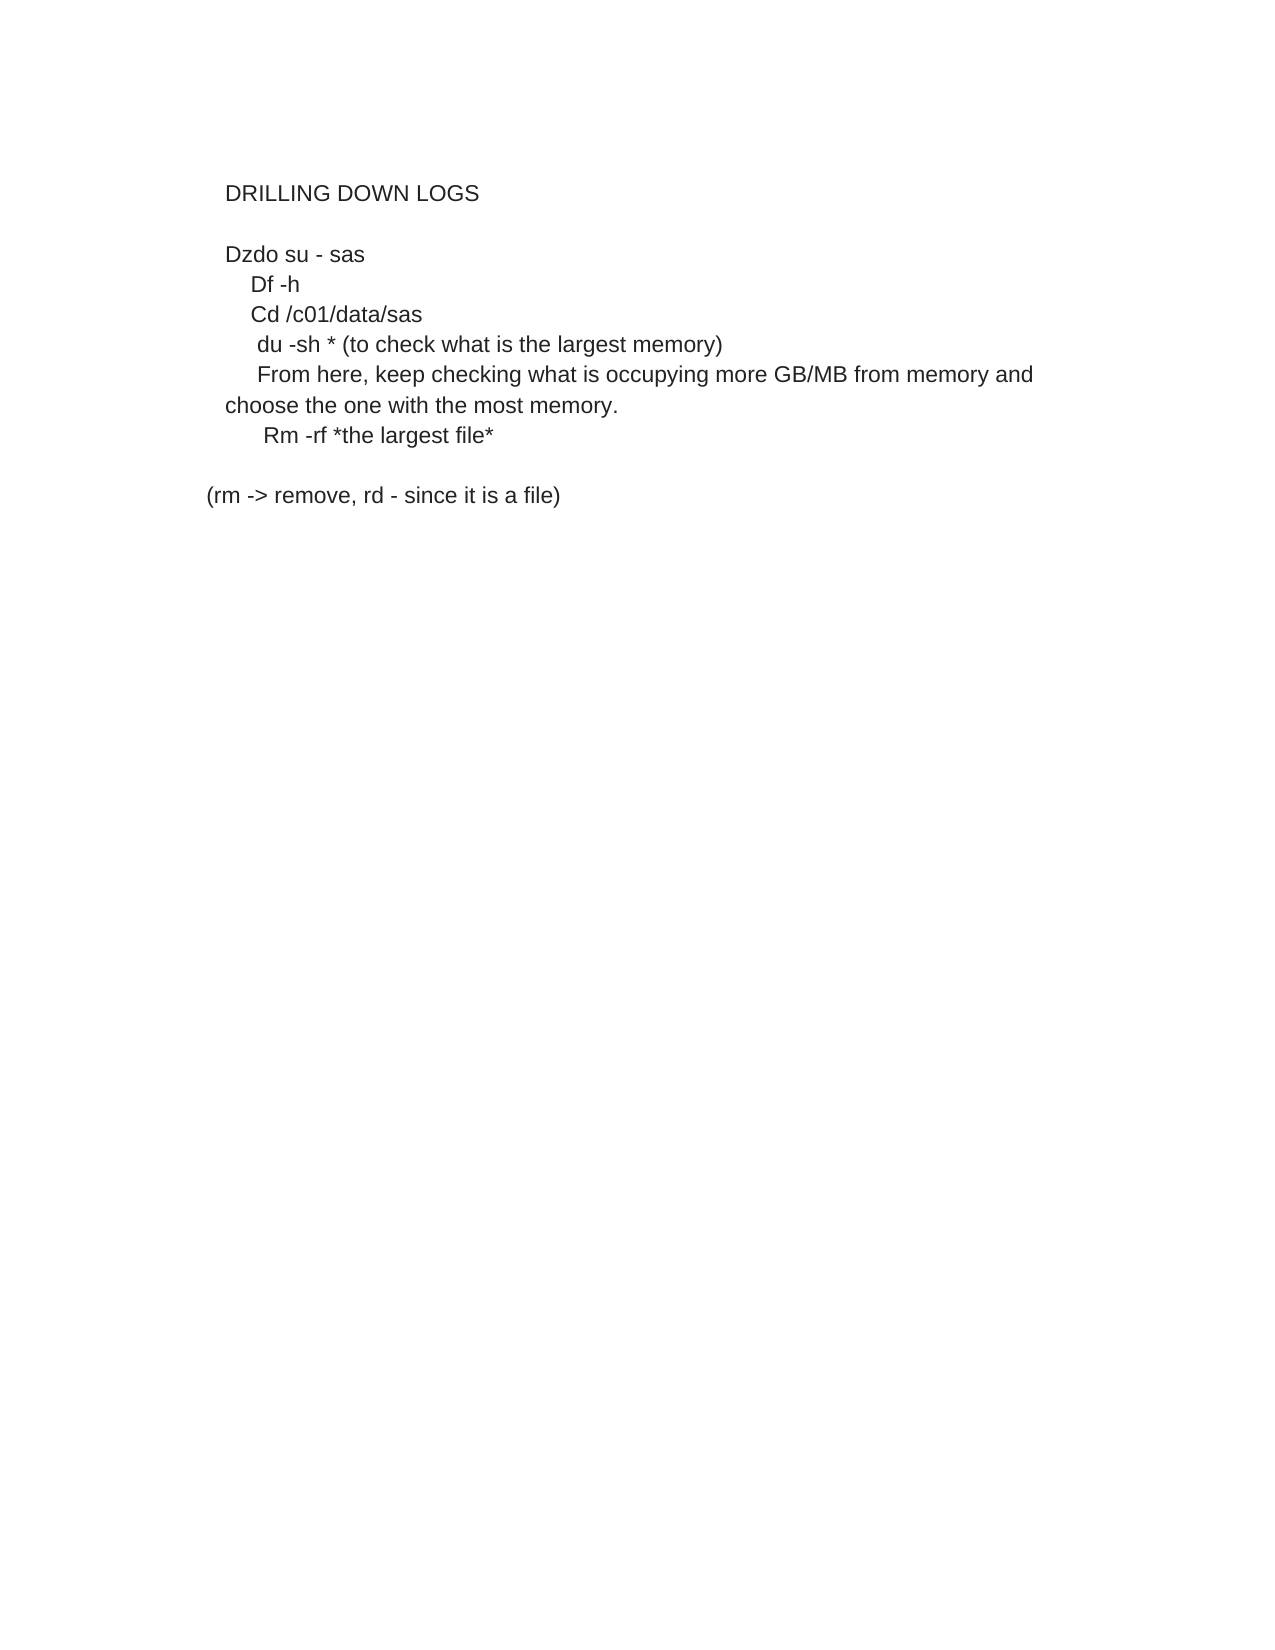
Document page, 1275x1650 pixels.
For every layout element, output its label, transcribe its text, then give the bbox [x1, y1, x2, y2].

text Rm -rf *the largest file* [225, 422, 1125, 448]
text Df -h [225, 271, 1125, 297]
text Cd /c01/data/sas [225, 301, 1125, 327]
text (rm -> remove, rd - since it is a file) [206, 482, 1125, 509]
text du -sh * (to check what is the largest memory) [225, 331, 1125, 358]
text DRILLING DOWN LOGS Dzdo su - sas [225, 180, 1125, 267]
text From here, keep checking what is occupying more GB/MB from memory and choose the one with the most memory. [225, 361, 1125, 418]
